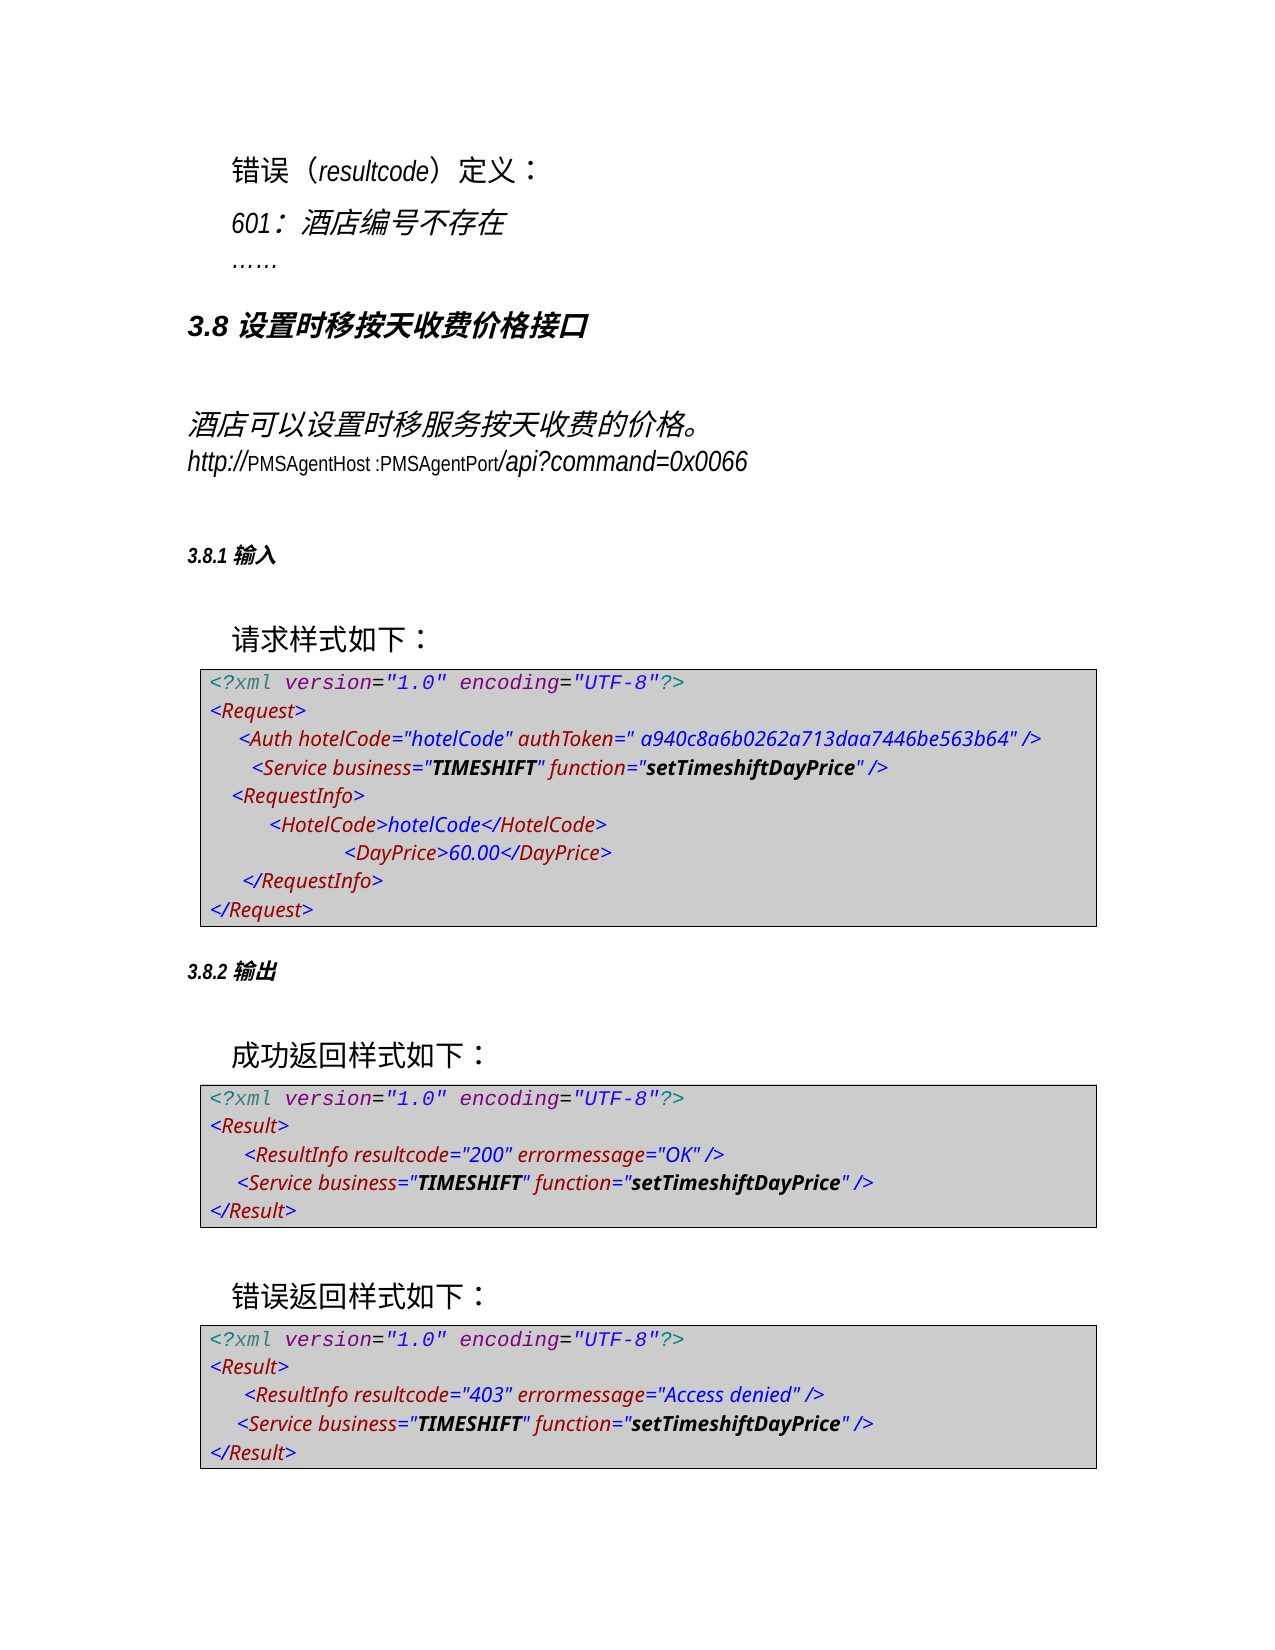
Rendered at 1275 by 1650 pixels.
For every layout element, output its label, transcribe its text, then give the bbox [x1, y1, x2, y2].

text 601：酒店编号不存在 [187, 199, 1087, 242]
text <Auth hotelCode="hotelCode" authToken=" a940c8a6b0262a713daa7446be563b64" /> [201, 720, 1096, 749]
text </Result> [201, 1192, 1096, 1226]
text <Request> [201, 692, 1096, 720]
subtitle 3.8.1 输入 [187, 538, 1087, 569]
text 请求样式如下： [231, 619, 1087, 659]
subtitle 3.8.2 输出 [187, 953, 1087, 984]
text <Result> [201, 1107, 1096, 1136]
text <?xml version="1.0" encoding="UTF-8"?> [201, 1085, 1096, 1107]
text <DayPrice>60.00</DayPrice> [201, 834, 1096, 863]
text …… [187, 242, 1087, 275]
text <?xml version="1.0" encoding="UTF-8"?> [201, 1325, 1096, 1348]
subtitle 3.8 设置时移按天收费价格接口 [187, 302, 1087, 344]
text 错误返回样式如下： [231, 1275, 1087, 1315]
text <HotelCode>hotelCode</HotelCode> [201, 806, 1096, 834]
text <Service business="TIMESHIFT" function="setTimeshiftDayPrice" /> [201, 1164, 1096, 1192]
text 错误（resultcode）定义： [231, 150, 1087, 190]
text <Service business="TIMESHIFT" function="setTimeshiftDayPrice" /> [201, 1405, 1096, 1433]
text 成功返回样式如下： [231, 1034, 1087, 1074]
text </Request> [201, 891, 1096, 925]
text 酒店可以设置时移服务按天收费的价格。 [187, 402, 1087, 444]
text <RequestInfo> [201, 777, 1096, 806]
text <ResultInfo resultcode="200" errormessage="OK" /> [201, 1136, 1096, 1164]
text <?xml version="1.0" encoding="UTF-8"?> [201, 669, 1096, 692]
text </Result> [201, 1433, 1096, 1467]
text http://PMSAgentHost :PMSAgentPort/api?command=0x0066 [187, 444, 1087, 477]
text <ResultInfo resultcode="403" errormessage="Access denied" /> [201, 1376, 1096, 1405]
text <Result> [201, 1348, 1096, 1376]
text </RequestInfo> [201, 863, 1096, 891]
text <Service business="TIMESHIFT" function="setTimeshiftDayPrice" /> [201, 749, 1096, 777]
